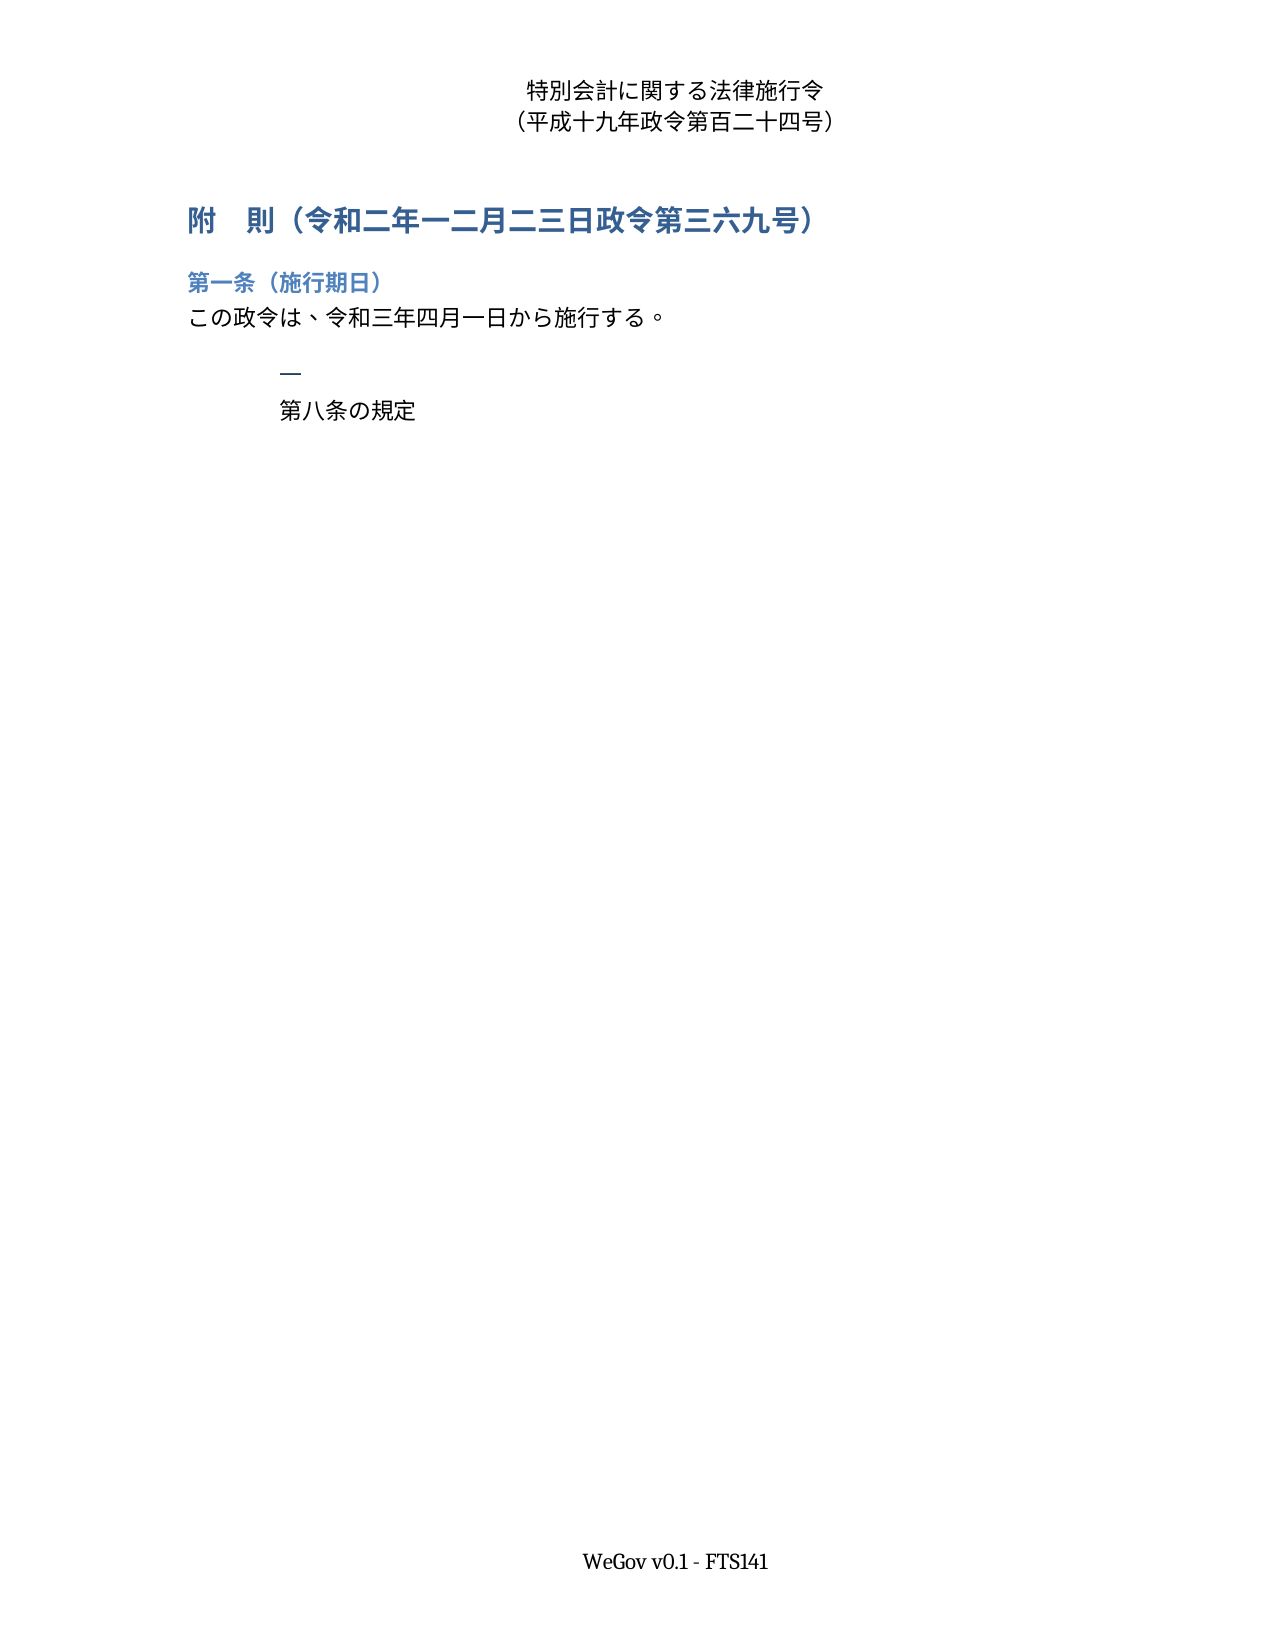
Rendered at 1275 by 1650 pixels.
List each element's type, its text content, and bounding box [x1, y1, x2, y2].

subtitle 第一条（施行期日） [187, 266, 1087, 298]
subtitle 一 [279, 359, 1087, 390]
text この政令は、令和三年四月一日から施行する。 [187, 302, 1087, 334]
subtitle 附 則（令和二年一二月二三日政令第三六九号） [187, 200, 1087, 240]
text 第八条の規定 [279, 395, 1087, 426]
